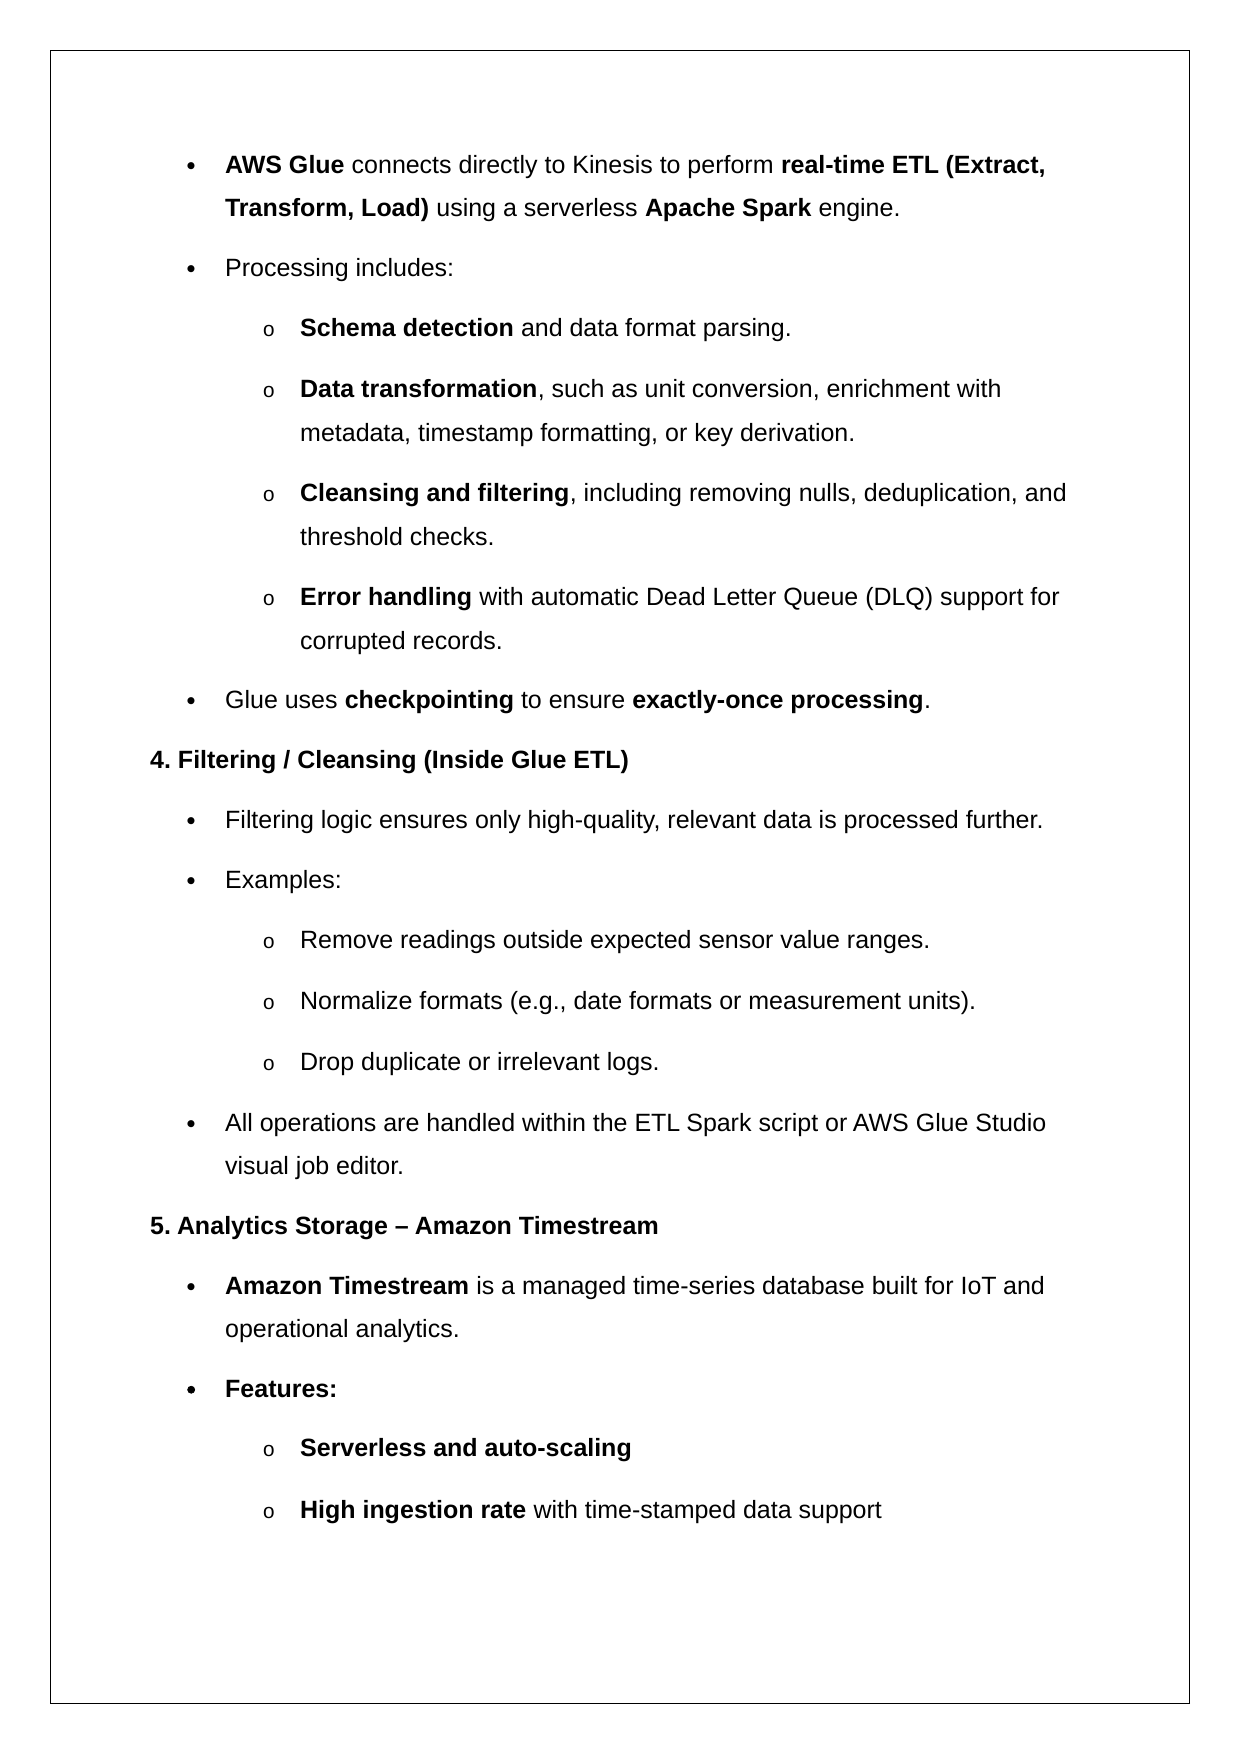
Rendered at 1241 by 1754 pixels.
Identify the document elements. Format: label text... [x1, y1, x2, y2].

list Processing includes: [187, 253, 1090, 282]
text 4. Filtering / Cleansing (Inside Glue ETL) [150, 745, 1090, 774]
list Filtering logic ensures only high-quality, relevant data is processed further. [187, 805, 1090, 834]
text 5. Analytics Storage – Amazon Timestream [150, 1211, 1090, 1240]
list Amazon Timestream is a managed time-series database built for IoT and operational analytics. [187, 1271, 1090, 1343]
list Normalize formats (e.g., date formats or measurement units). [262, 986, 1090, 1015]
list Glue uses checkpointing to ensure exactly-once processing. [187, 685, 1090, 714]
list Schema detection and data format parsing. [262, 313, 1090, 342]
list Data transformation, such as unit conversion, enrichment with metadata, timestamp formatting, or key derivation. [262, 374, 1090, 447]
list Features: [187, 1374, 1090, 1402]
list Serverless and auto-scaling [262, 1433, 1090, 1463]
list Remove readings outside expected sensor value ranges. [262, 924, 1090, 954]
list Cleansing and filtering, including removing nulls, deduplication, and threshold checks. [262, 478, 1090, 551]
list Drop duplicate or irrelevant logs. [262, 1047, 1090, 1077]
list AWS Glue connects directly to Kinesis to perform real-time ETL (Extract, Transform, Load) using a serverless Apache Spark engine. [187, 150, 1090, 222]
list High ingestion rate with time-stamped data support [262, 1494, 1090, 1524]
list Examples: [187, 865, 1090, 893]
list Error handling with automatic Dead Letter Queue (DLQ) support for corrupted records. [262, 582, 1090, 654]
list All operations are handled within the ETL Spark script or AWS Glue Studio visual job editor. [187, 1108, 1090, 1180]
